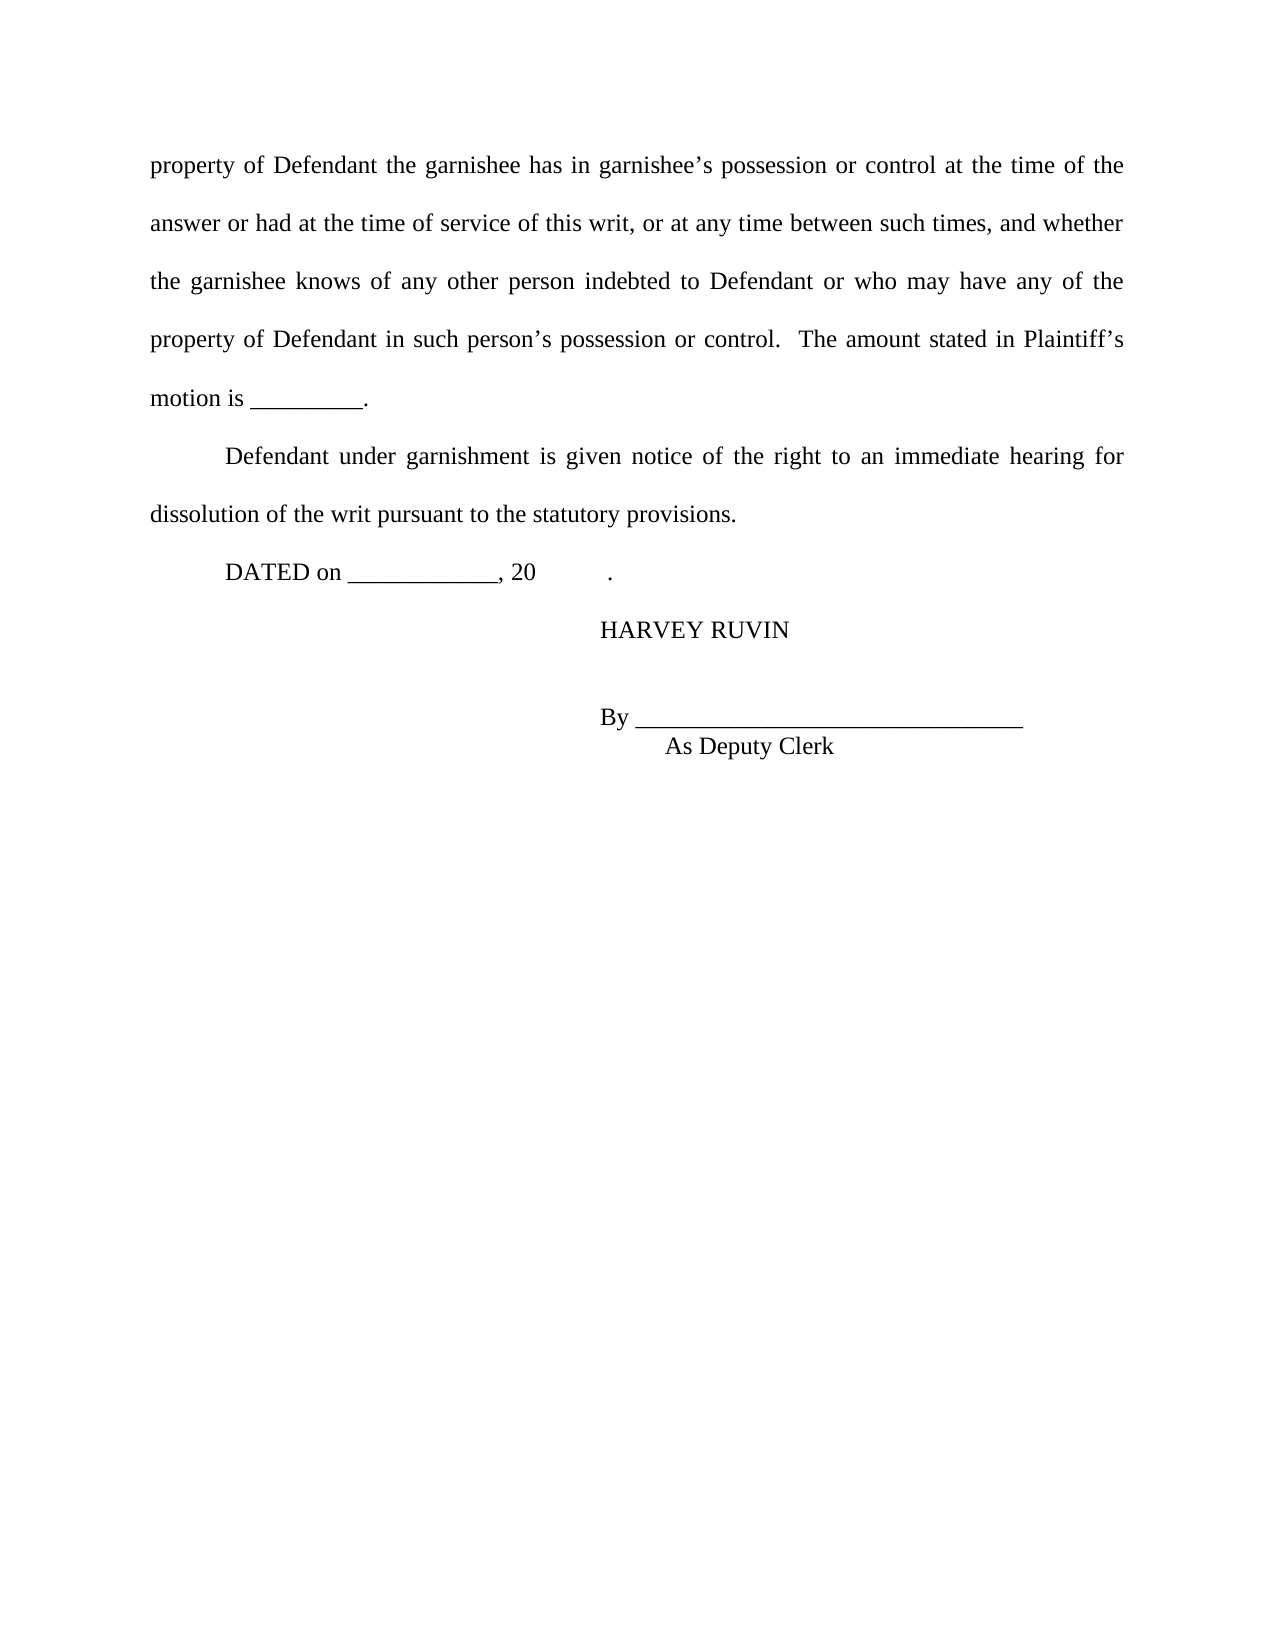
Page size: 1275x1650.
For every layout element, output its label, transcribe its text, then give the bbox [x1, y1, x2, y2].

text Defendant under garnishment is given notice of the right to an immediate hearing for dissolution of the writ pursuant to the statutory provisions. [150, 441, 1125, 528]
text By _______________________________ [150, 702, 1125, 731]
text DATED on ____________, 20 . [150, 557, 1125, 586]
text HARVEY RUVIN [150, 615, 1125, 644]
text As Deputy Clerk [150, 731, 1125, 760]
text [150, 150, 1125, 412]
